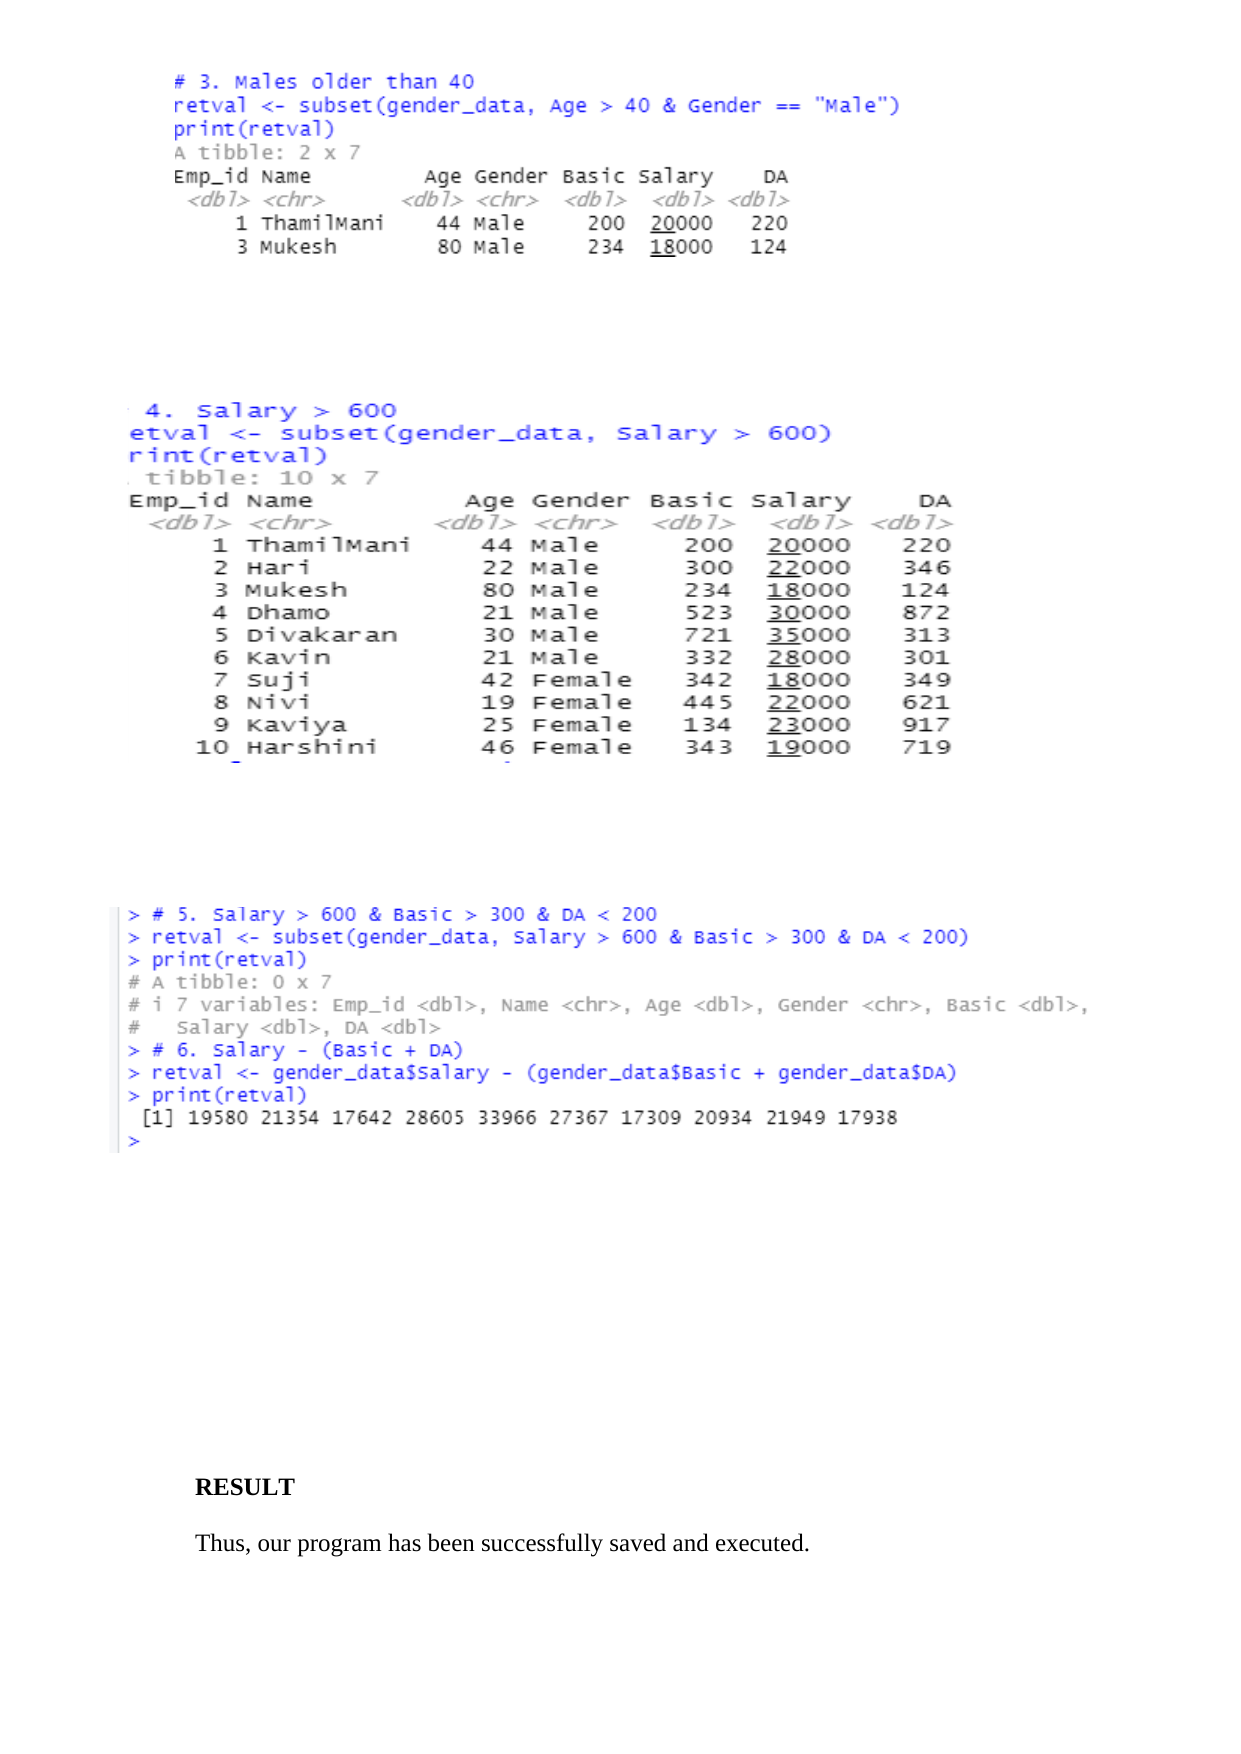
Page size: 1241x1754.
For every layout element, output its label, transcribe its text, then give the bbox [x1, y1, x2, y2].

text RESULT [195, 1472, 1090, 1501]
picture [109, 907, 1132, 1153]
text Thus, our program has been successfully saved and executed. [195, 1528, 1090, 1557]
picture [175, 70, 963, 257]
picture [127, 401, 1035, 763]
